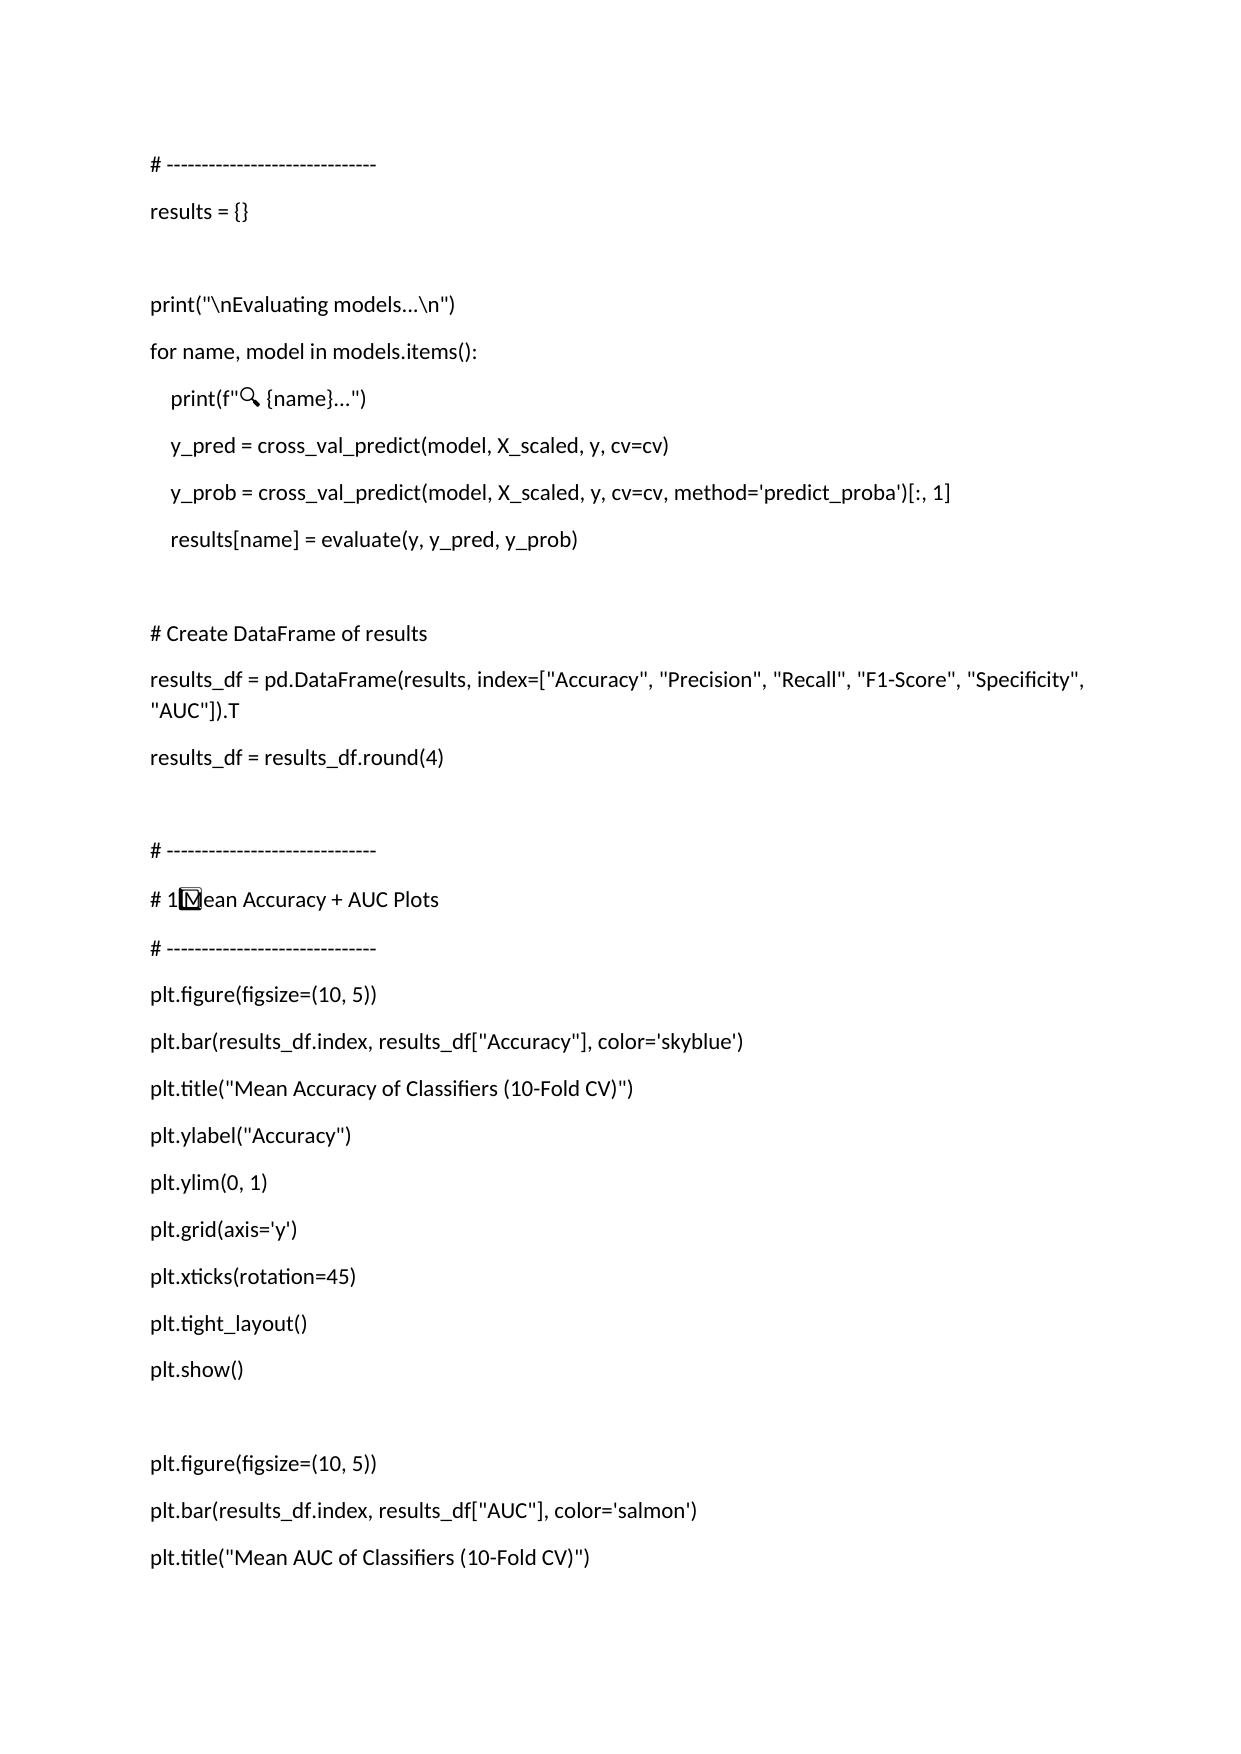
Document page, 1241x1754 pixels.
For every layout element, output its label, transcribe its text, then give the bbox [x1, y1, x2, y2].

text plt.xticks(rotation=45) [150, 1262, 1090, 1290]
text for name, model in models.items(): [150, 337, 1090, 366]
text y_prob = cross_val_predict(model, X_scaled, y, cv=cv, method='predict_proba')[:, 1] [150, 478, 1090, 506]
text plt.bar(results_df.index, results_df["AUC"], color='salmon') [150, 1496, 1090, 1524]
text plt.title("Mean AUC of Classifiers (10-Fold CV)") [150, 1543, 1090, 1571]
text results = {} [150, 197, 1090, 225]
text plt.title("Mean Accuracy of Classifiers (10-Fold CV)") [150, 1074, 1090, 1102]
text results_df = pd.DataFrame(results, index=["Accuracy", "Precision", "Recall", "F1-Score", "Specificity", "AUC"]).T [150, 666, 1090, 724]
text # Create DataFrame of results [150, 619, 1090, 647]
text plt.bar(results_df.index, results_df["Accuracy"], color='skyblue') [150, 1027, 1090, 1056]
text plt.ylim(0, 1) [150, 1168, 1090, 1196]
text # ------------------------------ [150, 836, 1090, 864]
text results_df = results_df.round(4) [150, 743, 1090, 771]
text plt.figure(figsize=(10, 5)) [150, 981, 1090, 1009]
text plt.figure(figsize=(10, 5)) [150, 1449, 1090, 1477]
text print(f"🔍 {name}...") [150, 384, 1090, 412]
text results[name] = evaluate(y, y_pred, y_prob) [150, 525, 1090, 553]
text plt.show() [150, 1356, 1090, 1384]
text plt.ylabel("Accuracy") [150, 1121, 1090, 1149]
text # 1️⃣ Mean Accuracy + AUC Plots [150, 883, 1090, 914]
text print("\nEvaluating models...\n") [150, 291, 1090, 319]
text plt.tight_layout() [150, 1309, 1090, 1337]
text # ------------------------------ [150, 934, 1090, 962]
text y_pred = cross_val_predict(model, X_scaled, y, cv=cv) [150, 431, 1090, 459]
text plt.grid(axis='y') [150, 1215, 1090, 1243]
text # ------------------------------ [150, 150, 1090, 178]
